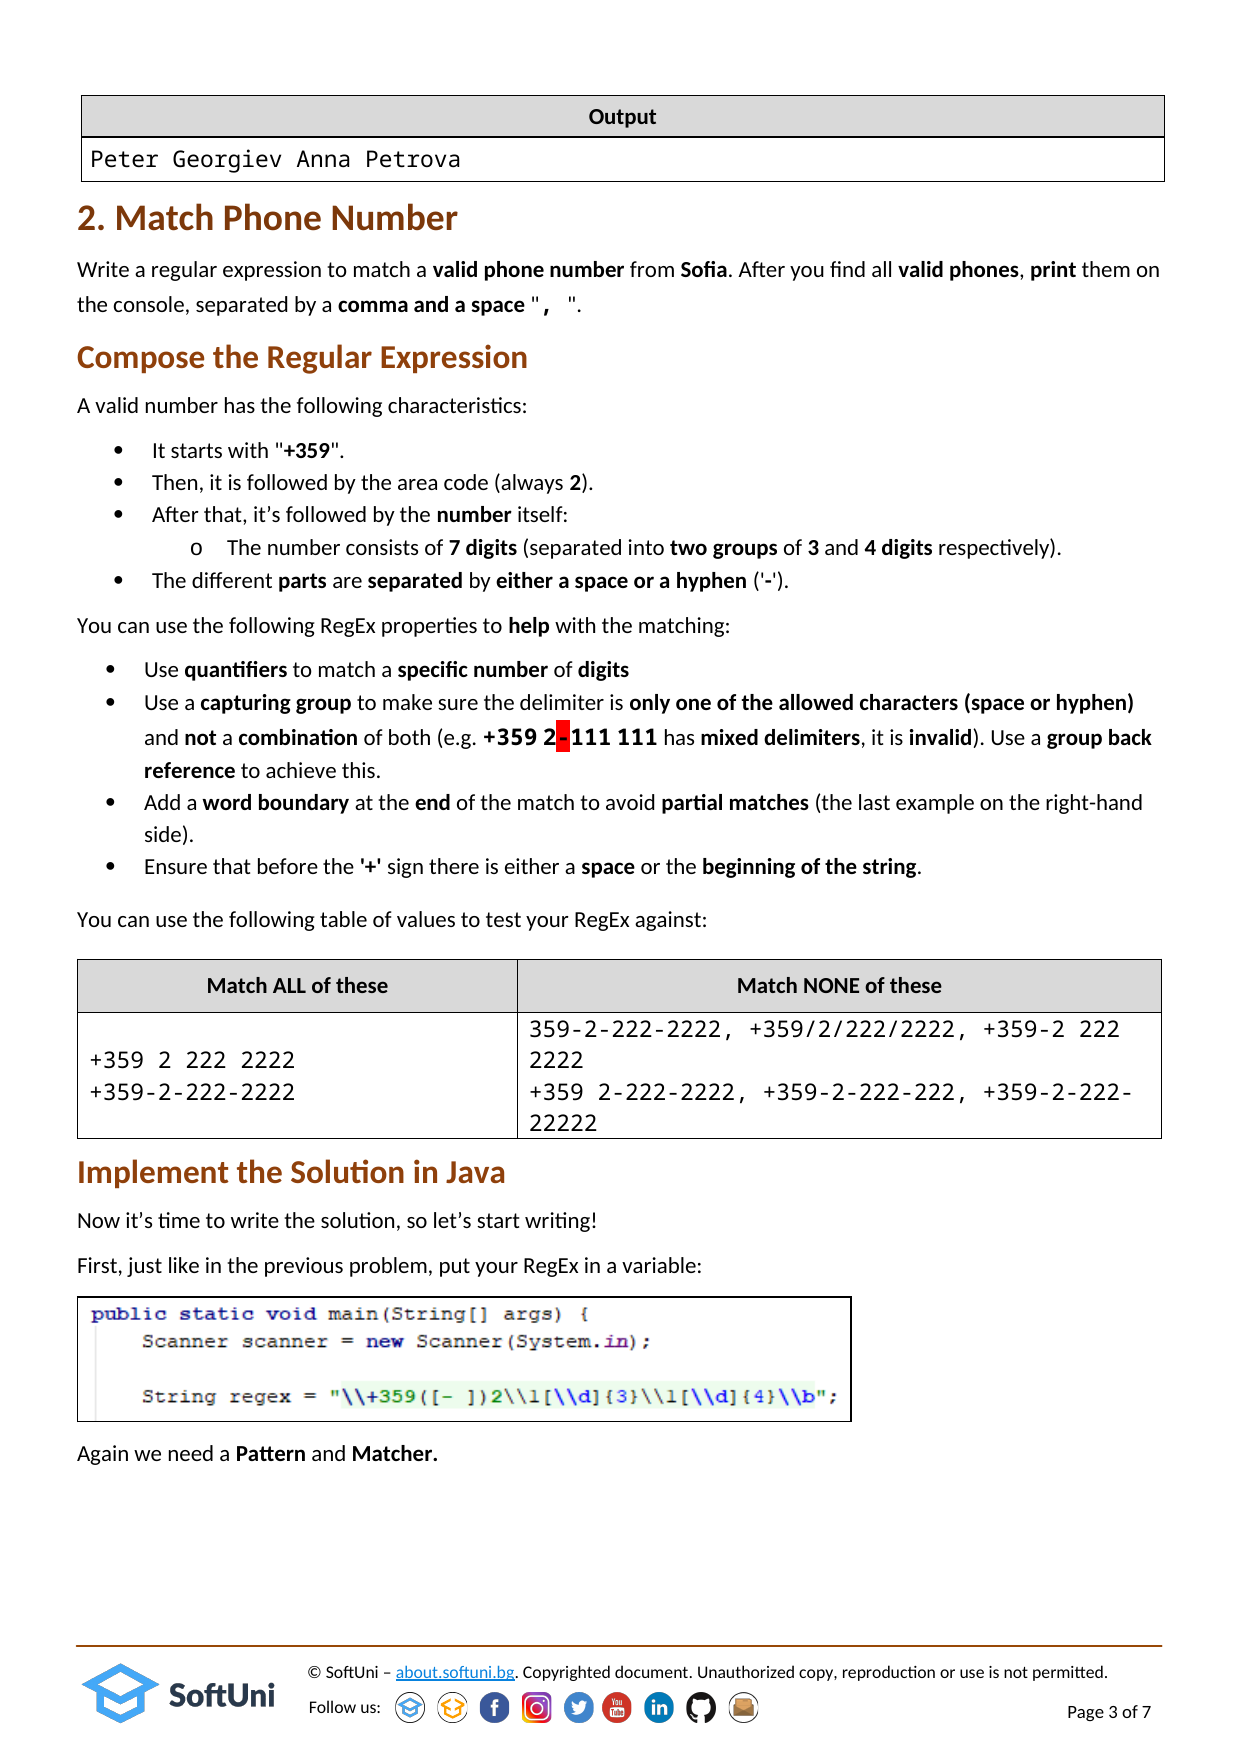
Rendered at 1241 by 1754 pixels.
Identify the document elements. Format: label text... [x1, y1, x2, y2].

picture [564, 1692, 594, 1723]
list It starts with "+359". [114, 436, 1163, 464]
text A valid number has the following characteristics: [77, 391, 1163, 419]
text You can use the following table of values to test your RegEx against: [77, 905, 1163, 933]
picture [479, 1692, 510, 1723]
table_header Match NONE of these [518, 960, 1161, 1012]
text Now it’s time to write the solution, so let’s start writing! [77, 1207, 1163, 1234]
list The different parts are separated by either a space or a hyphen ('-'). [114, 566, 1163, 594]
subtitle Compose the Regular Expression [77, 336, 1163, 377]
list The number consists of 7 digits (separated into two groups of 3 and 4 digits respectively). [189, 533, 1163, 562]
picture [665, 1714, 674, 1723]
picture [665, 1692, 674, 1701]
list Add a word boundary at the end of the match to avoid partial matches (the last example on the right-hand side). [106, 788, 1163, 848]
subtitle Implement the Solution in Java [77, 1151, 1163, 1192]
picture [686, 1692, 716, 1723]
list Then, it is followed by the area code (always 2). [114, 468, 1163, 496]
table_cell +359 2 222 2222 +359-2-222-2222 [78, 1013, 517, 1138]
text Again we need a Pattern and Matcher. [77, 1439, 1163, 1467]
picture [728, 1692, 759, 1723]
picture [644, 1714, 653, 1723]
picture [395, 1692, 425, 1723]
list Use a capturing group to make sure the delimiter is only one of the allowed characters (space or hyphen) and not a combination of both (e.g. +359 2-111 111 has mixed delimiters, it is invalid). Use a group back reference to achieve this. [106, 688, 1163, 784]
picture [75, 1658, 281, 1729]
picture [78, 1298, 850, 1421]
table_cell Peter Georgiev Anna Petrova [82, 138, 1164, 181]
subtitle Match Phone Number [77, 194, 1163, 240]
text Write a regular expression to match a valid phone number from Sofia. After you find all valid phones, print them on the console, separated by a comma and a space ", ". [77, 255, 1163, 319]
table_header Match ALL of these [78, 960, 517, 1012]
picture [602, 1692, 632, 1723]
text You can use the following RegEx properties to help with the matching: [77, 611, 1163, 639]
table_cell Output [82, 96, 1164, 136]
picture [658, 1705, 667, 1714]
list Ensure that before the '+' sign there is either a space or the beginning of the string. [106, 852, 1163, 880]
list After that, it’s followed by the number itself: [114, 500, 1163, 528]
table_cell 359-2-222-2222, +359/2/222/2222, +359-2 222 2222 +359 2-222-2222, +359-2-222-222, +359-2-222-22222 [518, 1013, 1161, 1138]
text First, just like in the previous problem, put your RegEx in a variable: [77, 1251, 1163, 1279]
picture [522, 1692, 552, 1723]
picture [644, 1692, 653, 1701]
list Use quantifiers to match a specific number of digits [106, 656, 1163, 683]
picture [437, 1692, 468, 1723]
